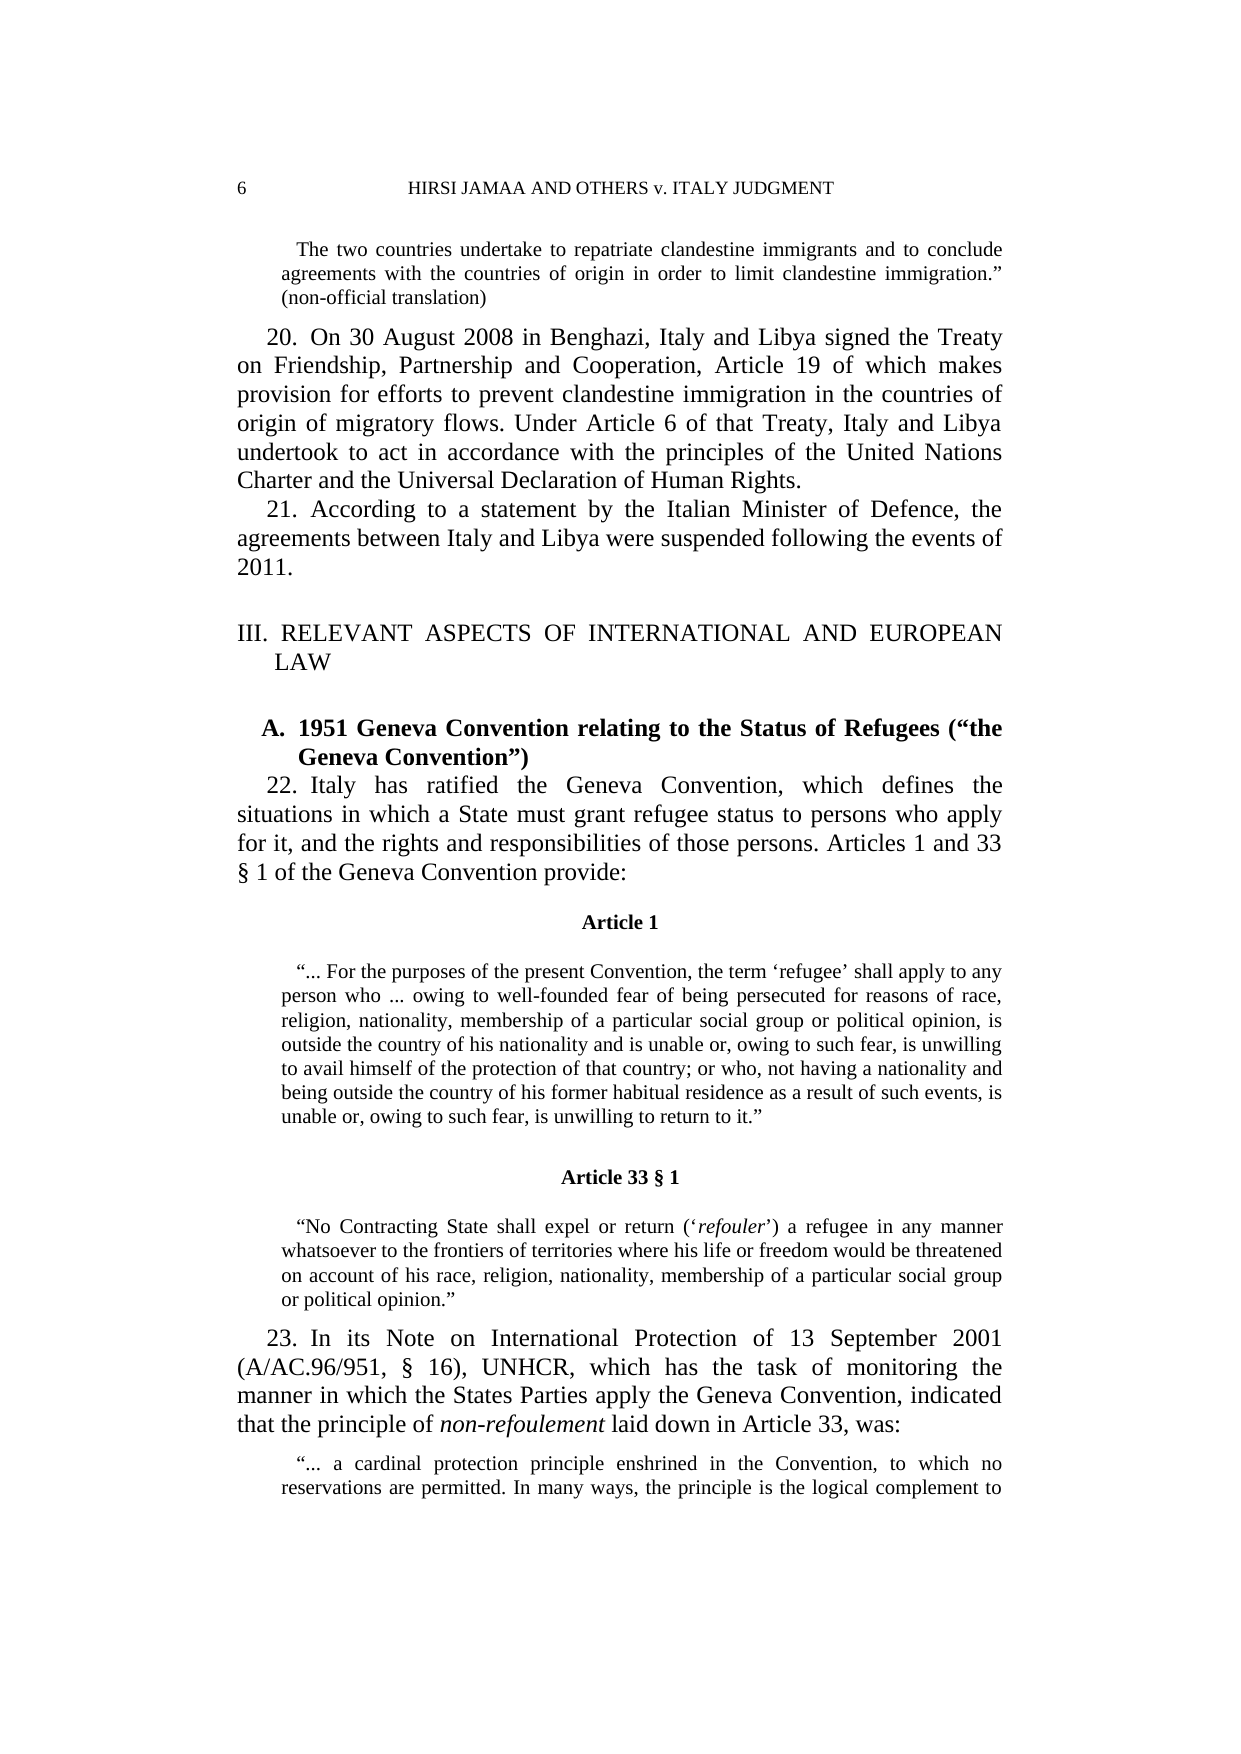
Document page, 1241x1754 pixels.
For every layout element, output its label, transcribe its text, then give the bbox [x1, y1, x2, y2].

text 21. According to a statement by the Italian Minister of Defence, the agreements between and were suspended following the events of 2011. [237, 494, 1003, 580]
text “... For the purposes of the present Convention, the term ‘refugee’ shall apply to any person who ... owing to well-founded fear of being persecuted for reasons of race, religion, nationality, membership of a particular social group or political opinion, is outside the country of his nationality and is unable or, owing to such fear, is unwilling to avail himself of the protection of that country; or who, not having a nationality and being outside the country of his former habitual residence as a result of such events, is unable or, owing to such fear, is unwilling to return to it.” [281, 959, 1003, 1128]
text Article 33 § 1 [237, 1165, 1003, 1189]
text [281, 1451, 1003, 1499]
text Article 1 [237, 910, 1003, 934]
text The two countries undertake to repatriate clandestine immigrants and to conclude agreements with the countries of origin in order to limit clandestine immigration.” (non-official translation) [281, 237, 1003, 309]
text III. RELEVANT ASPECTS OF INTERNATIONAL AND EUROPEAN LAW [237, 618, 1003, 675]
text A. 1951 Geneva Convention relating to the Status of Refugees (“the Geneva Convention”) [261, 713, 1003, 770]
text 23. In its Note on International Protection of 13 September 2001 (A/AC.96/951, § 16), UNHCR, which has the task of monitoring the manner in which the States Parties apply the Geneva Convention, indicated that the principle of non-refoulement laid down in Article 33, was: [237, 1323, 1003, 1438]
text 22. has ratified the Geneva Convention, which defines the situations in which a State must grant refugee status to persons who apply for it, and the rights and responsibilities of those persons. Articles 1 and 33 § 1 of the Geneva Convention provide: [237, 770, 1003, 885]
text “No Contracting State shall expel or return (‘refouler’) a refugee in any manner whatsoever to the frontiers of territories where his life or freedom would be threatened on account of his race, religion, nationality, membership of a particular social group or political opinion.” [281, 1214, 1003, 1311]
text 20. On 30 August 2008 in , and signed the Treaty on Friendship, Partnership and Cooperation, Article 19 of which makes provision for efforts to prevent clandestine immigration in the countries of origin of migratory flows. Under Article 6 of that Treaty, and undertook to act in accordance with the principles of the United Nations Charter and the Universal Declaration of Human Rights. [237, 322, 1003, 494]
